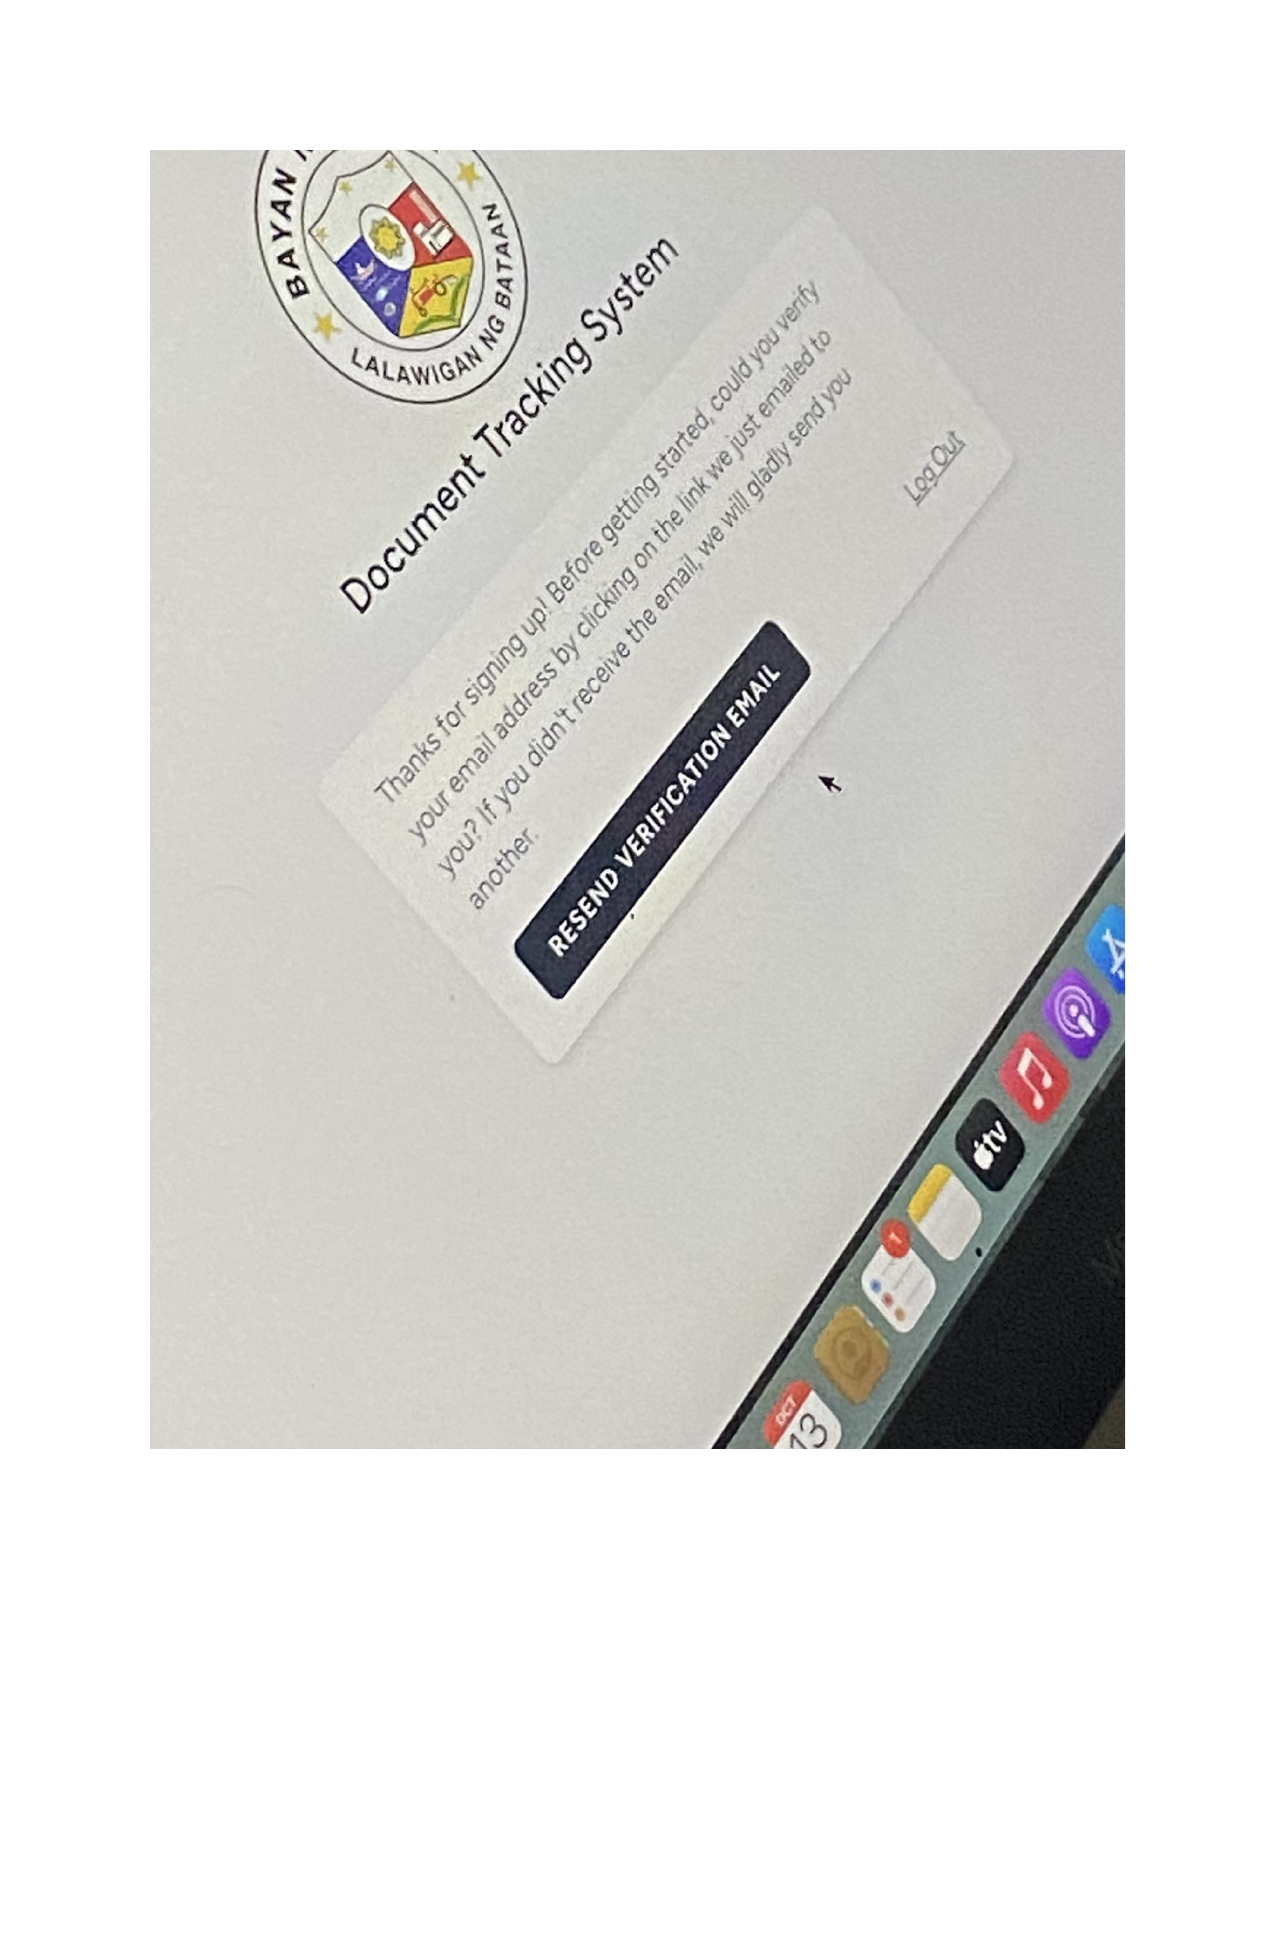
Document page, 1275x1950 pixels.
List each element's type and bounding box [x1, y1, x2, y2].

picture [150, 150, 1125, 1449]
